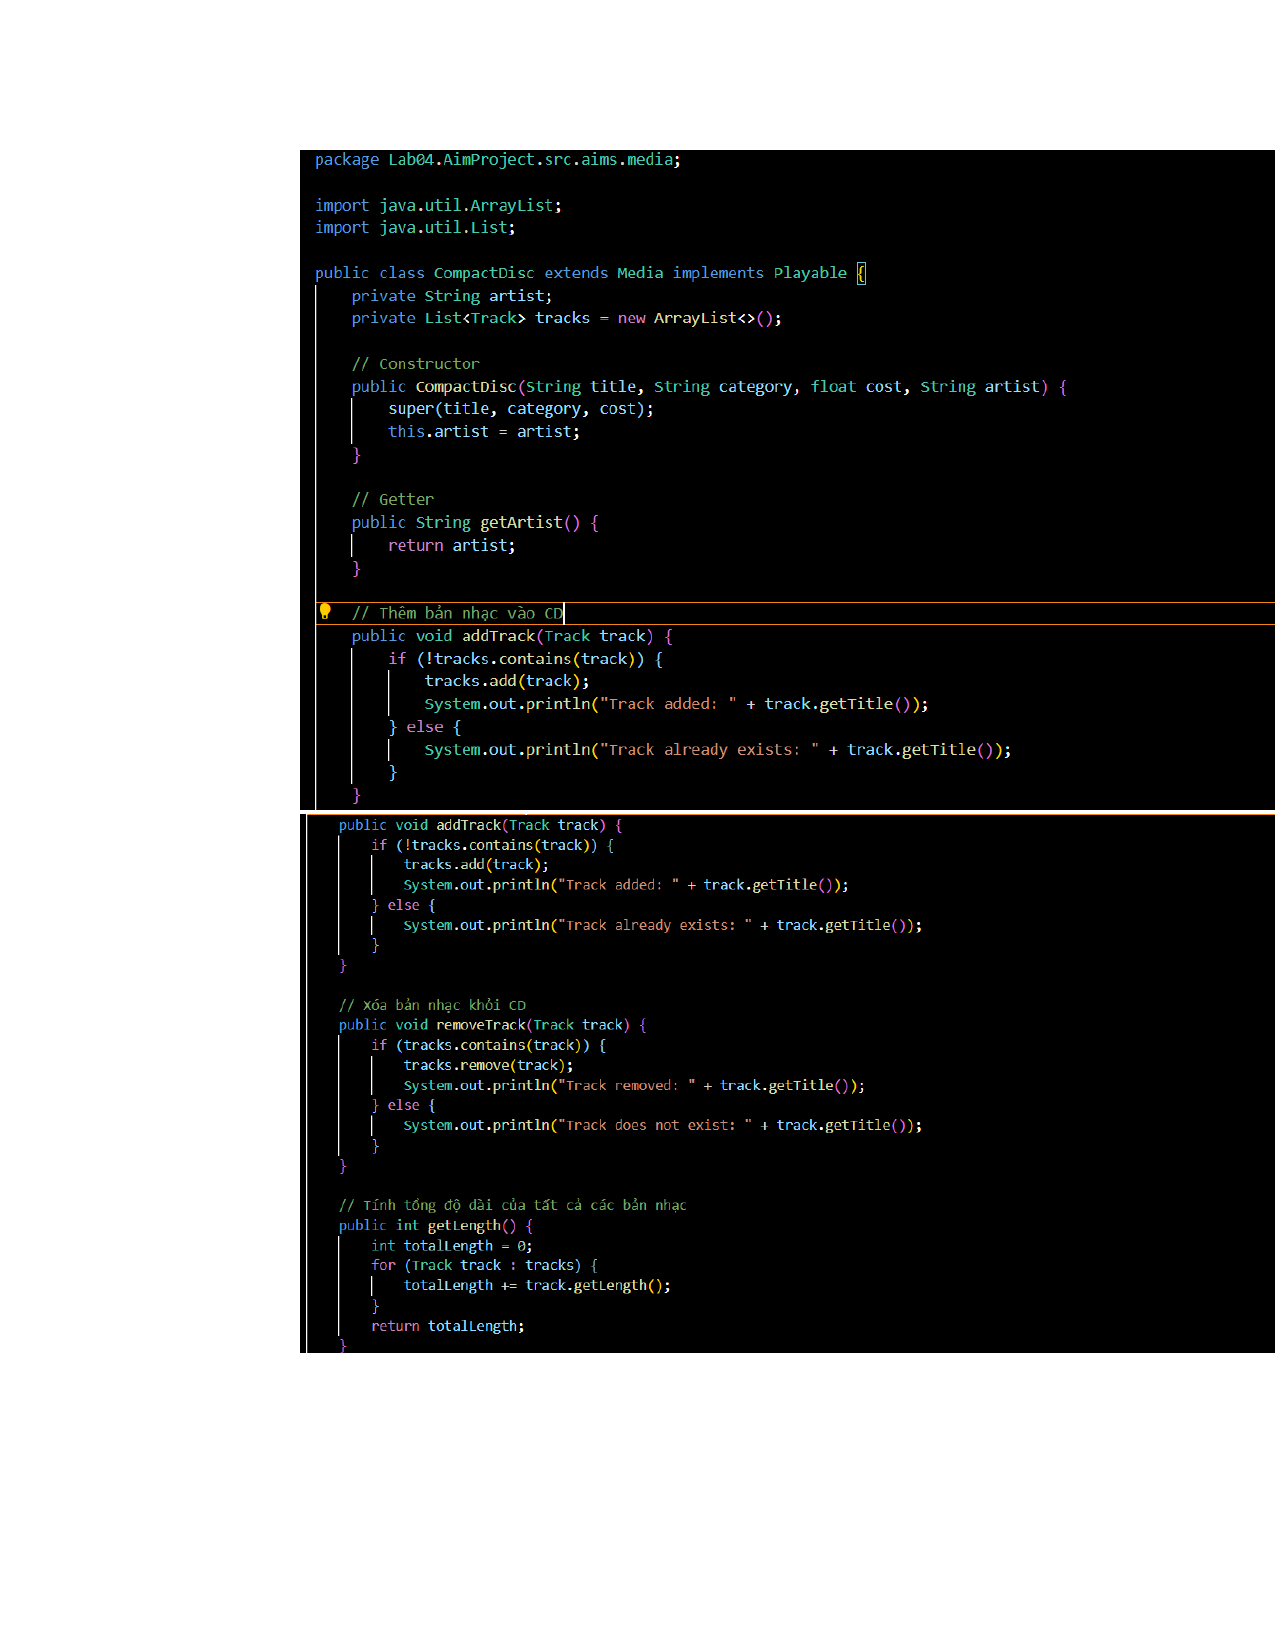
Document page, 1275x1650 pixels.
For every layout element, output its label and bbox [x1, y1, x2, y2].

picture [300, 150, 1275, 810]
picture [300, 814, 1275, 1353]
